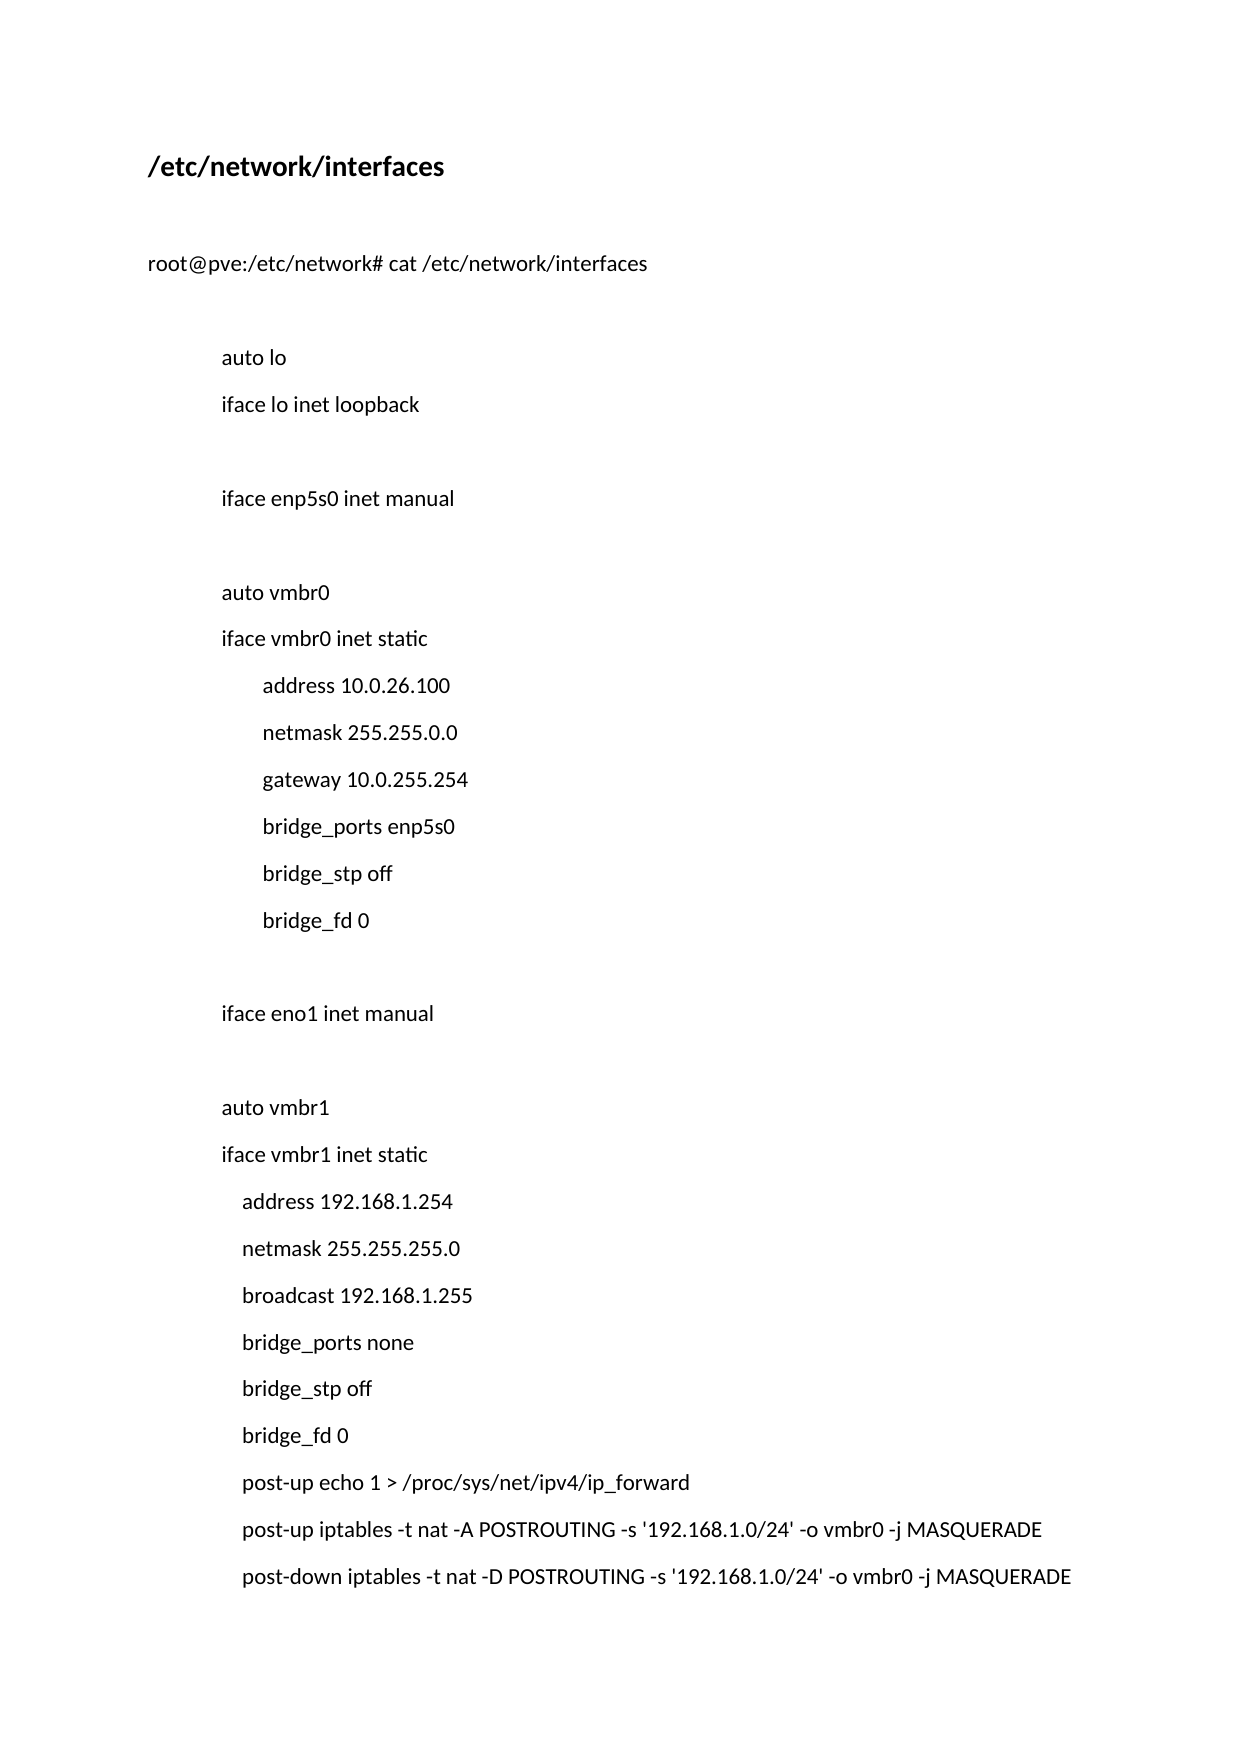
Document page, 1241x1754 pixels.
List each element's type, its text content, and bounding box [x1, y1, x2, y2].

text bridge_stp off [221, 859, 1093, 887]
text iface enp5s0 inet manual [221, 484, 1093, 512]
text post-down iptables -t nat -D POSTROUTING -s '192.168.1.0/24' -o vmbr0 -j MASQUERADE [221, 1562, 1093, 1590]
text gateway 10.0.255.254 [221, 765, 1093, 793]
text auto vmbr1 [221, 1093, 1093, 1121]
text bridge_fd 0 [221, 1421, 1093, 1449]
text /etc/network/interfaces [148, 148, 1093, 183]
text netmask 255.255.255.0 [221, 1234, 1093, 1262]
text broadcast 192.168.1.255 [221, 1281, 1093, 1309]
text address 10.0.26.100 [221, 671, 1093, 699]
text address 192.168.1.254 [221, 1187, 1093, 1215]
text auto vmbr0 [221, 578, 1093, 606]
text post-up iptables -t nat -A POSTROUTING -s '192.168.1.0/24' -o vmbr0 -j MASQUERADE [221, 1515, 1093, 1543]
text post-up echo 1 > /proc/sys/net/ipv4/ip_forward [221, 1468, 1093, 1496]
text bridge_stp off [221, 1374, 1093, 1403]
text iface eno1 inet manual [221, 999, 1093, 1028]
text bridge_fd 0 [221, 906, 1093, 934]
text root@pve:/etc/network# cat /etc/network/interfaces [148, 249, 1093, 278]
text auto lo [221, 343, 1093, 371]
text iface vmbr1 inet static [221, 1140, 1093, 1168]
text iface vmbr0 inet static [221, 624, 1093, 653]
text bridge_ports enp5s0 [221, 812, 1093, 840]
text bridge_ports none [221, 1328, 1093, 1356]
text netmask 255.255.0.0 [221, 718, 1093, 746]
text iface lo inet loopback [221, 390, 1093, 418]
